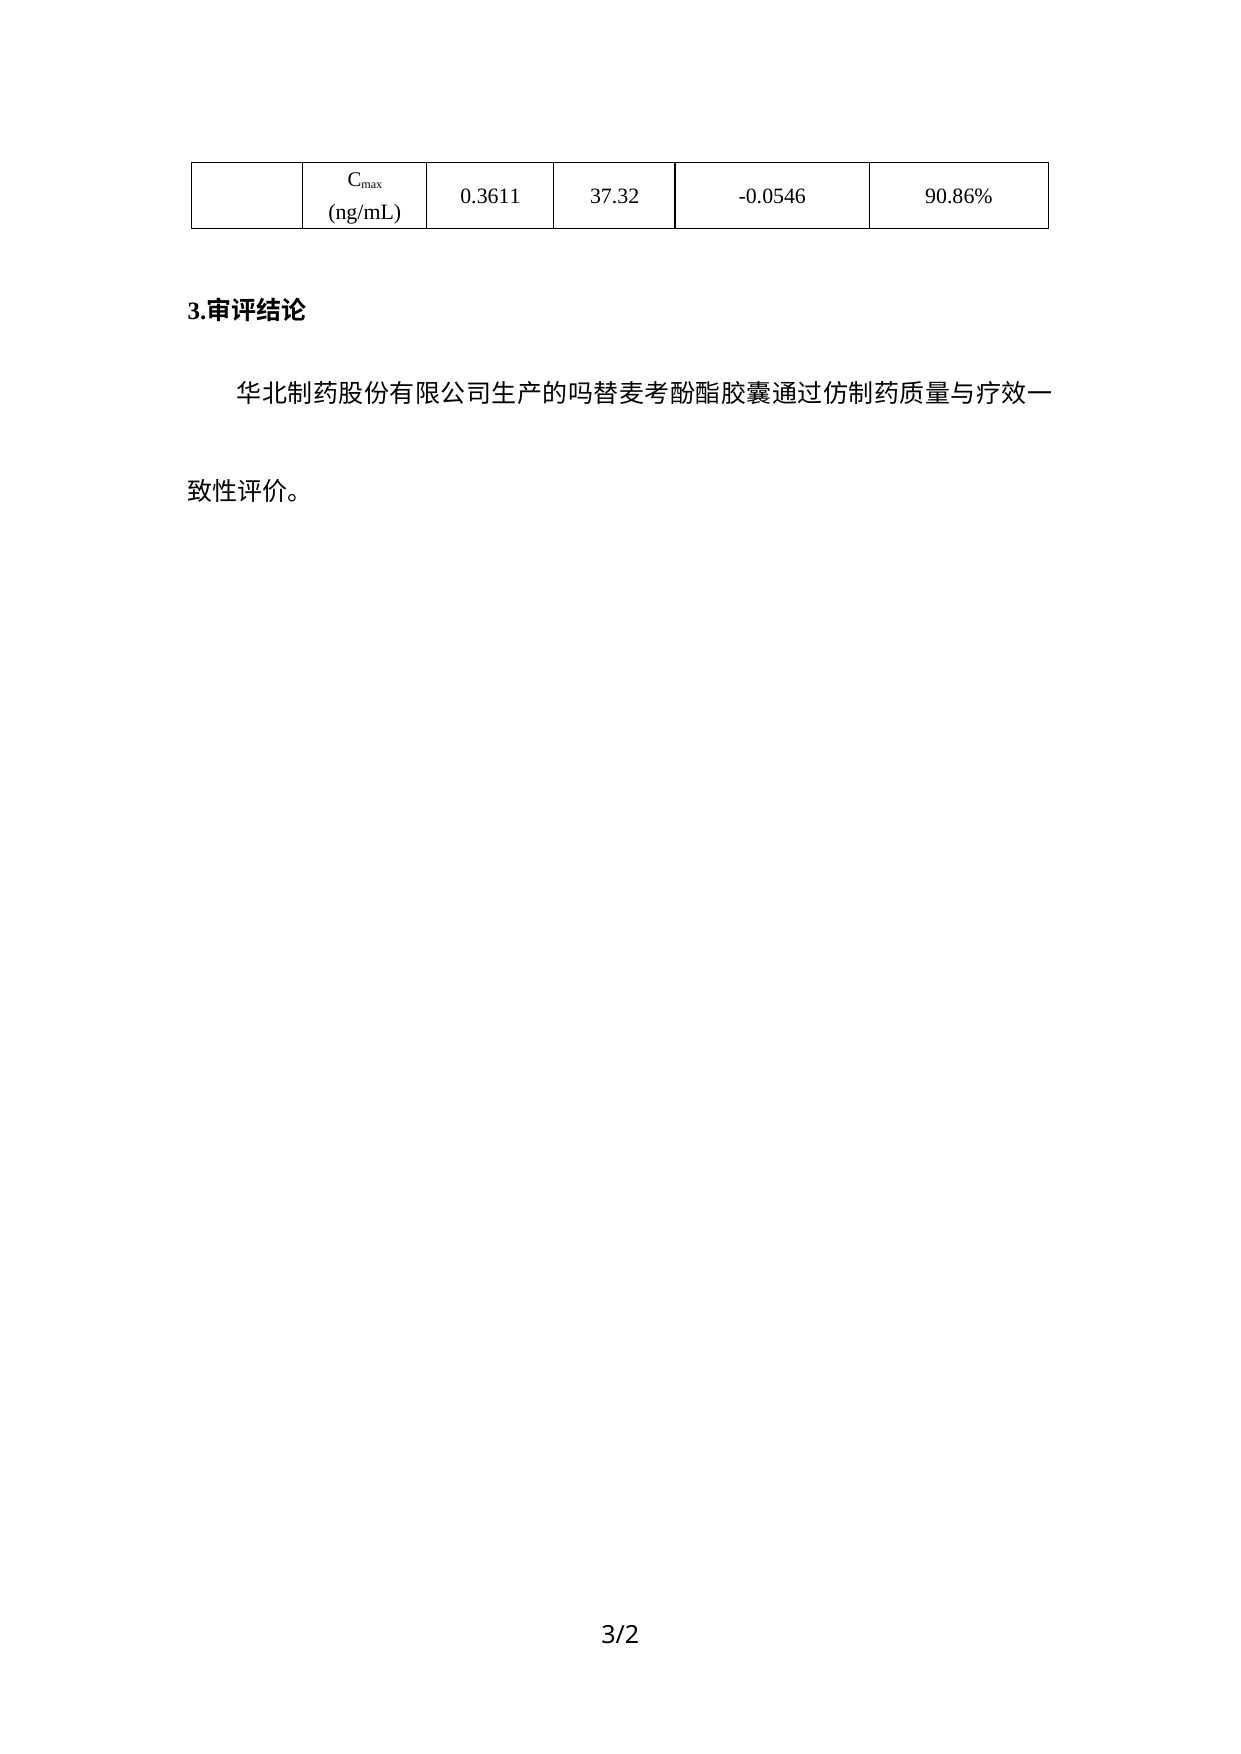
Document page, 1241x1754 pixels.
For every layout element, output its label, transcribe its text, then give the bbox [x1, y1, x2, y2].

table_cell Cmax (ng/mL) [303, 163, 426, 228]
table_cell 90.86% [870, 163, 1048, 228]
text 3.审评结论 [187, 276, 1053, 341]
table_cell 0.3611 [427, 163, 553, 228]
table_cell -0.0546 [676, 163, 869, 228]
text 华北制药股份有限公司生产的吗替麦考酚酯胶囊通过仿制药质量与疗效一致性评价。 [187, 359, 1053, 522]
table_cell 37.32 [554, 163, 674, 228]
